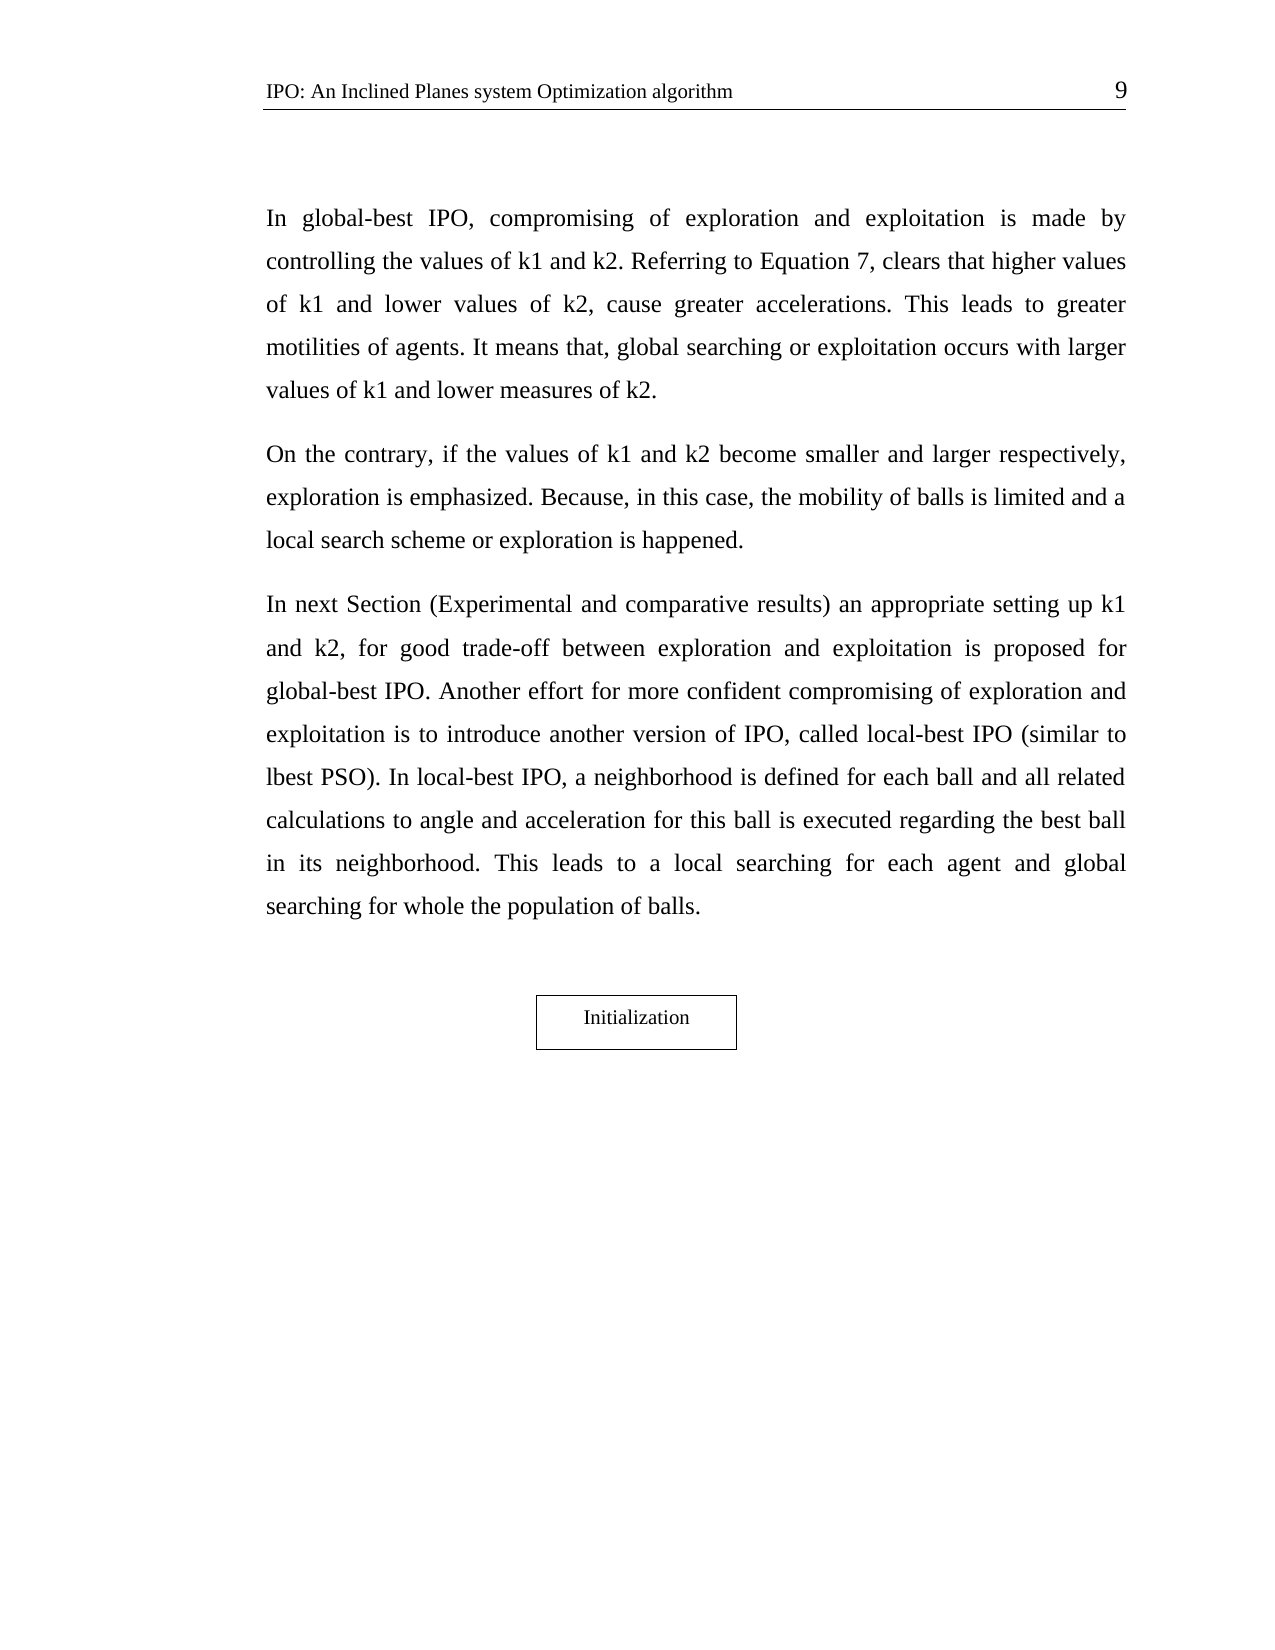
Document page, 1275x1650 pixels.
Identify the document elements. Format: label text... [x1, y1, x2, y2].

text On the contrary, if the values of k1 and k2 become smaller and larger respectively, exploration is emphasized. Because, in this case, the mobility of balls is limited and a local search scheme or exploration is happened. [266, 439, 1127, 554]
text In next Section (Experimental and comparative results) an appropriate setting up k1 and k2, for good trade-off between exploration and exploitation is proposed for global-best IPO. Another effort for more confident compromising of exploration and exploitation is to introduce another version of IPO, called local-best IPO (similar to lbest PSO). In local-best IPO, a neighborhood is defined for each ball and all related calculations to angle and acceleration for this ball is executed regarding the best ball in its neighborhood. This leads to a local searching for each agent and global searching for whole the population of balls. [266, 589, 1127, 920]
text In global-best IPO, compromising of exploration and exploitation is made by controlling the values of k1 and k2. Referring to Equation 7, clears that higher values of k1 and lower values of k2, cause greater accelerations. This leads to greater motilities of agents. It means that, global searching or exploitation occurs with larger values of k1 and lower measures of k2. [266, 203, 1127, 404]
